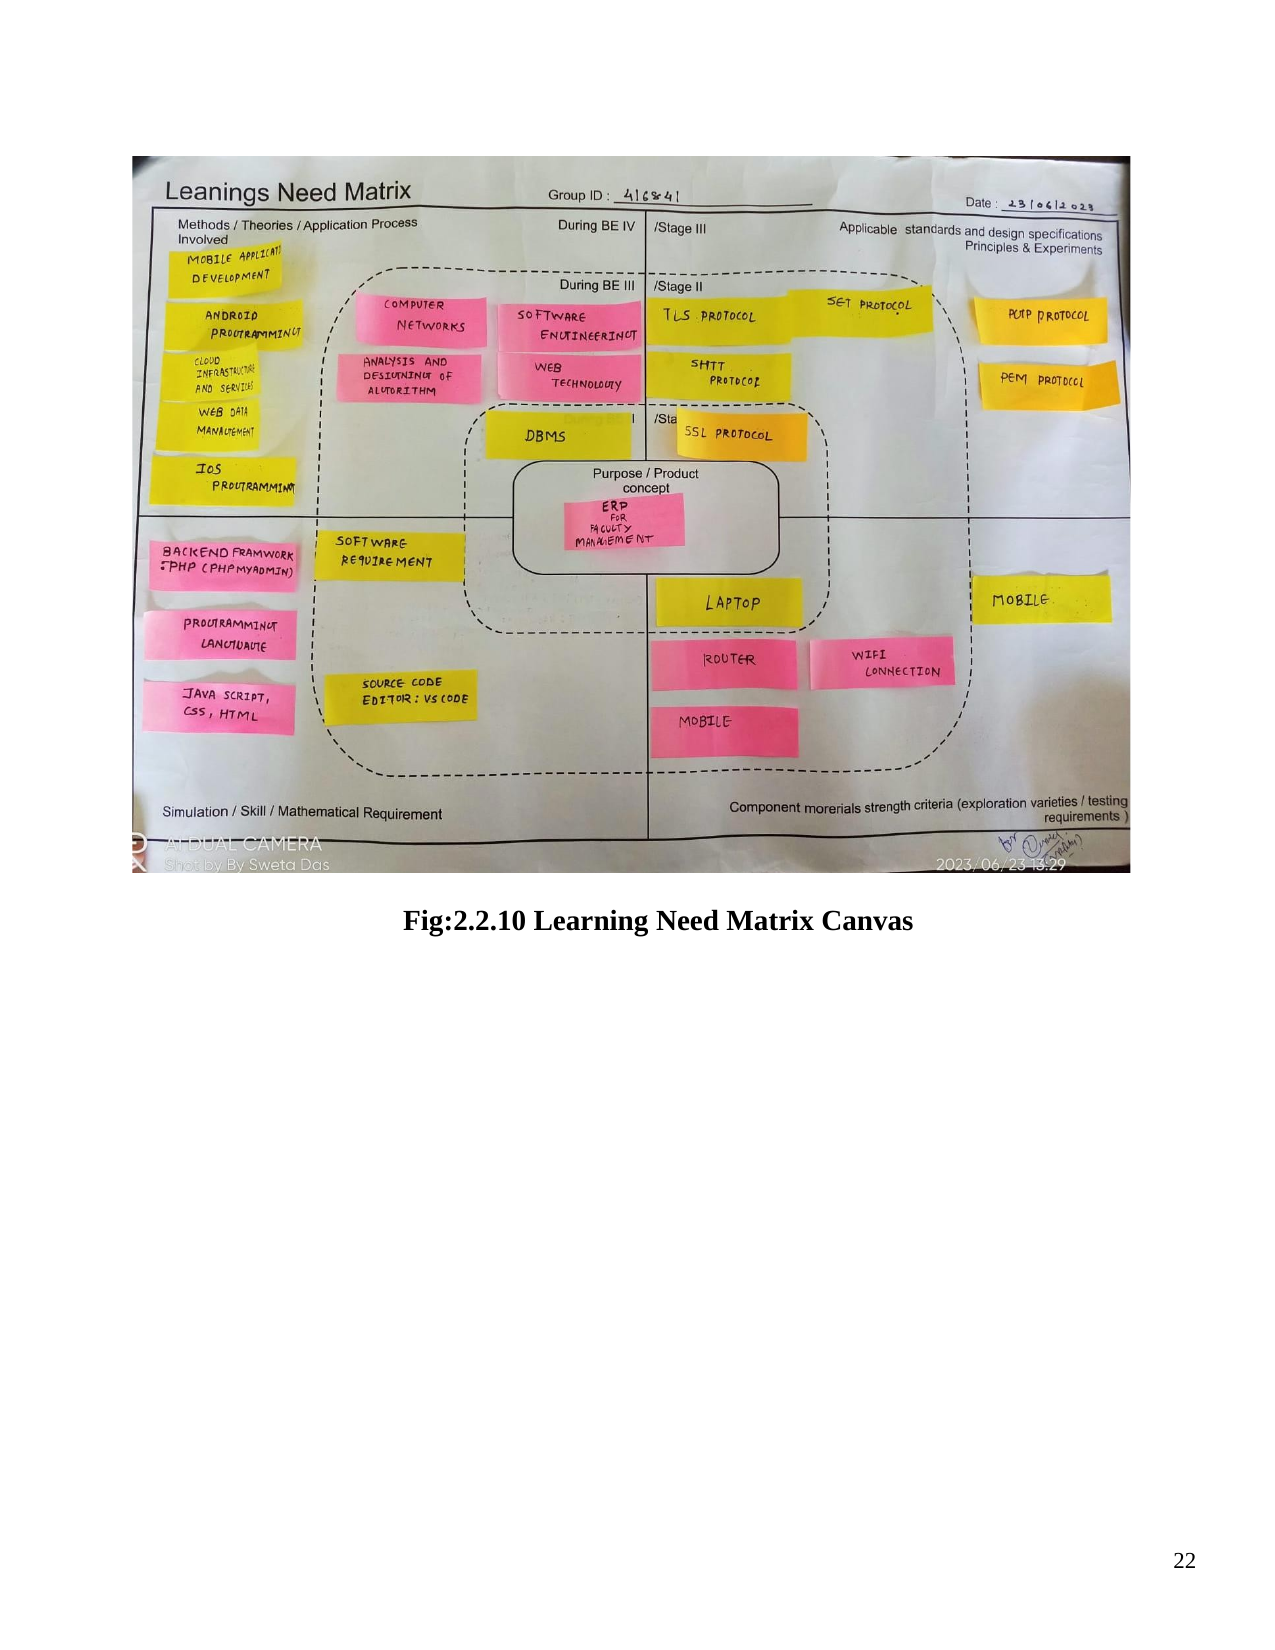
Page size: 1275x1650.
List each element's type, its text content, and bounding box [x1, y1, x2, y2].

picture [132, 156, 1131, 873]
subtitle Fig:2.2.10 Learning Need Matrix Canvas [251, 903, 1065, 937]
